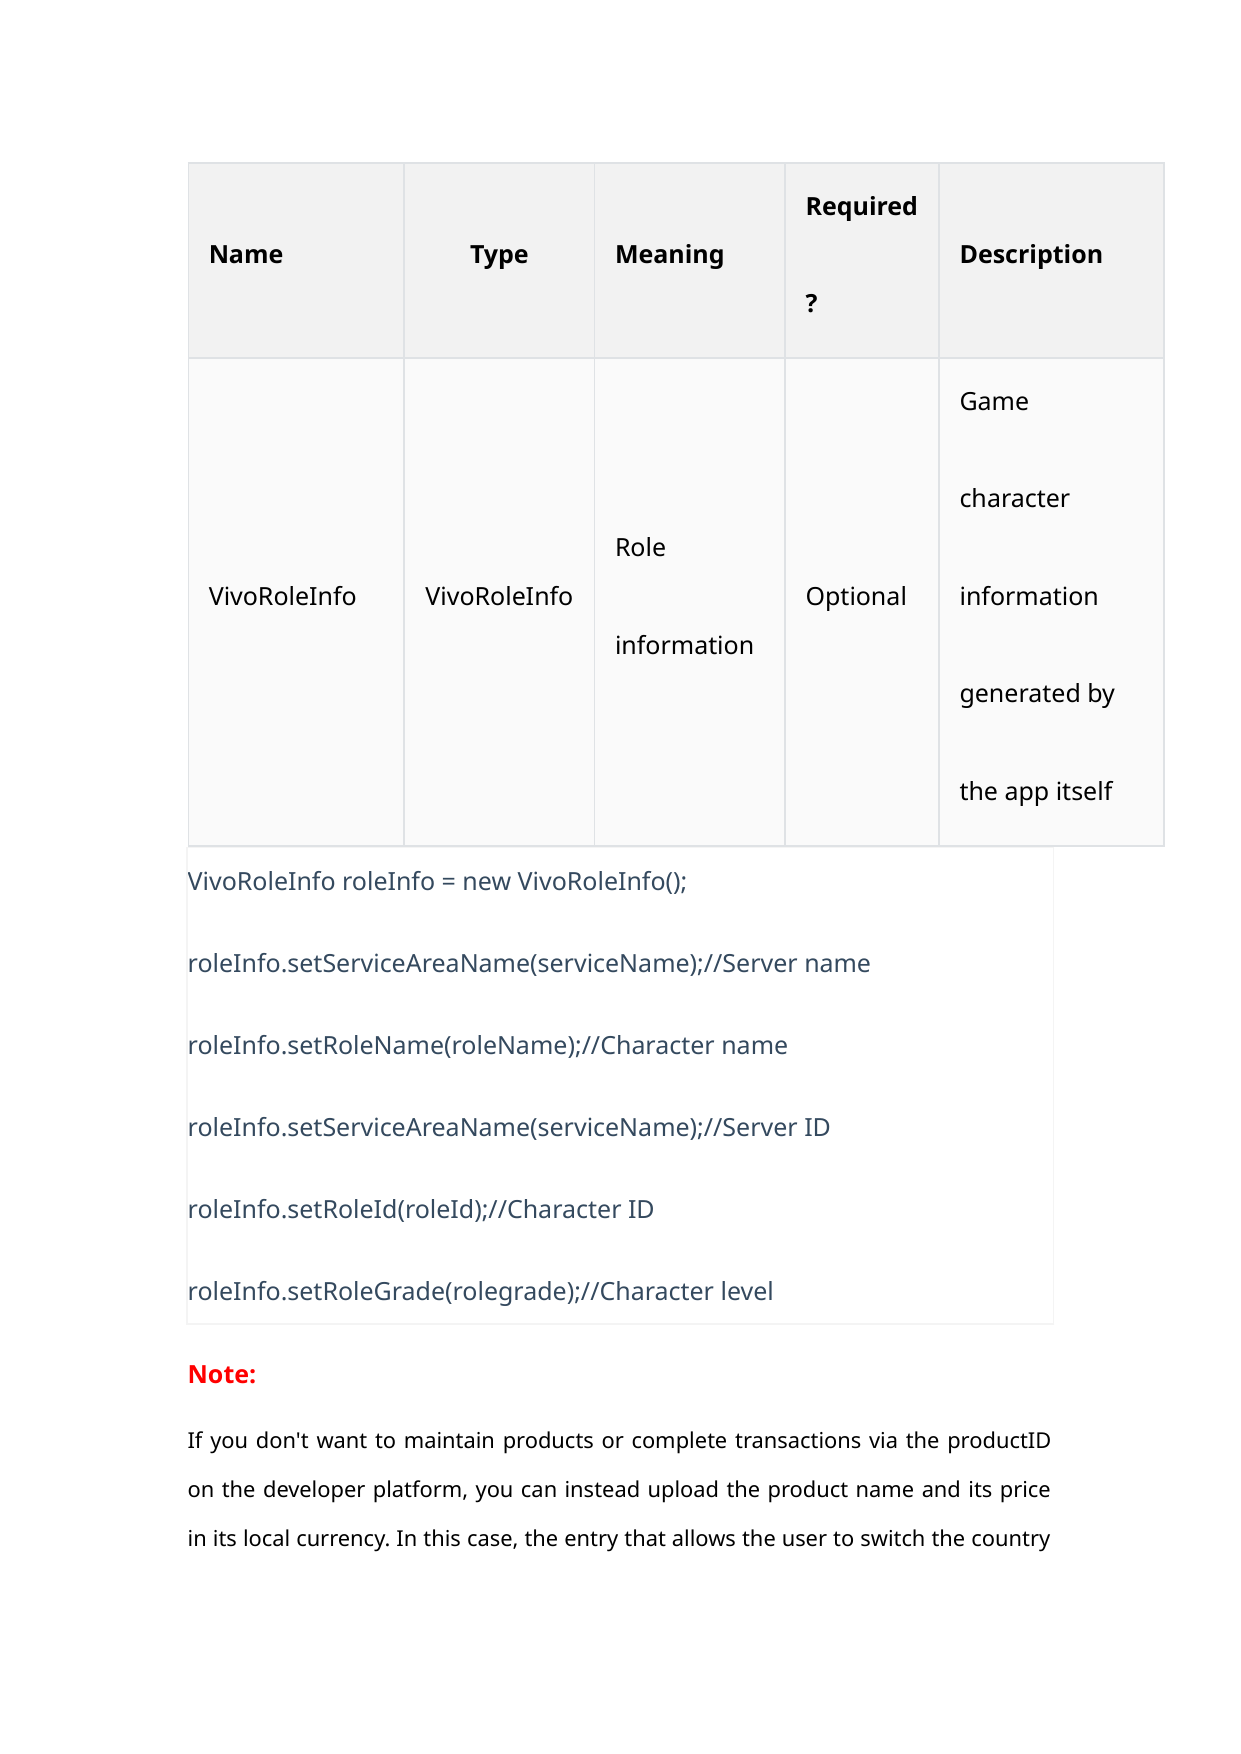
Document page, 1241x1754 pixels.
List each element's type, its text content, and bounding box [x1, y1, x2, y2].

table_cell Game character information generated by the app itself [940, 359, 1163, 845]
table_cell Optional [786, 359, 938, 845]
text roleInfo.setRoleId(roleId);//Character ID [188, 1174, 1053, 1241]
table_header Meaning [595, 164, 784, 357]
table_header Description [940, 164, 1163, 357]
text VivoRoleInfo roleInfo = new VivoRoleInfo(); [188, 848, 1053, 913]
text roleInfo.setServiceAreaName(serviceName);//Server ID [188, 1093, 1053, 1159]
text Note: [187, 1342, 1053, 1407]
table_header Name [189, 164, 403, 357]
text roleInfo.setServiceAreaName(serviceName);//Server name [188, 929, 1053, 995]
table_header Required? [786, 164, 938, 357]
table_cell VivoRoleInfo [189, 359, 403, 845]
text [187, 1424, 1053, 1554]
table_cell Role information [595, 359, 784, 845]
text roleInfo.setRoleName(roleName);//Character name [188, 1011, 1053, 1077]
table_cell VivoRoleInfo [405, 359, 594, 845]
table_header Type [405, 164, 594, 357]
text roleInfo.setRoleGrade(rolegrade);//Character level [188, 1257, 1053, 1323]
